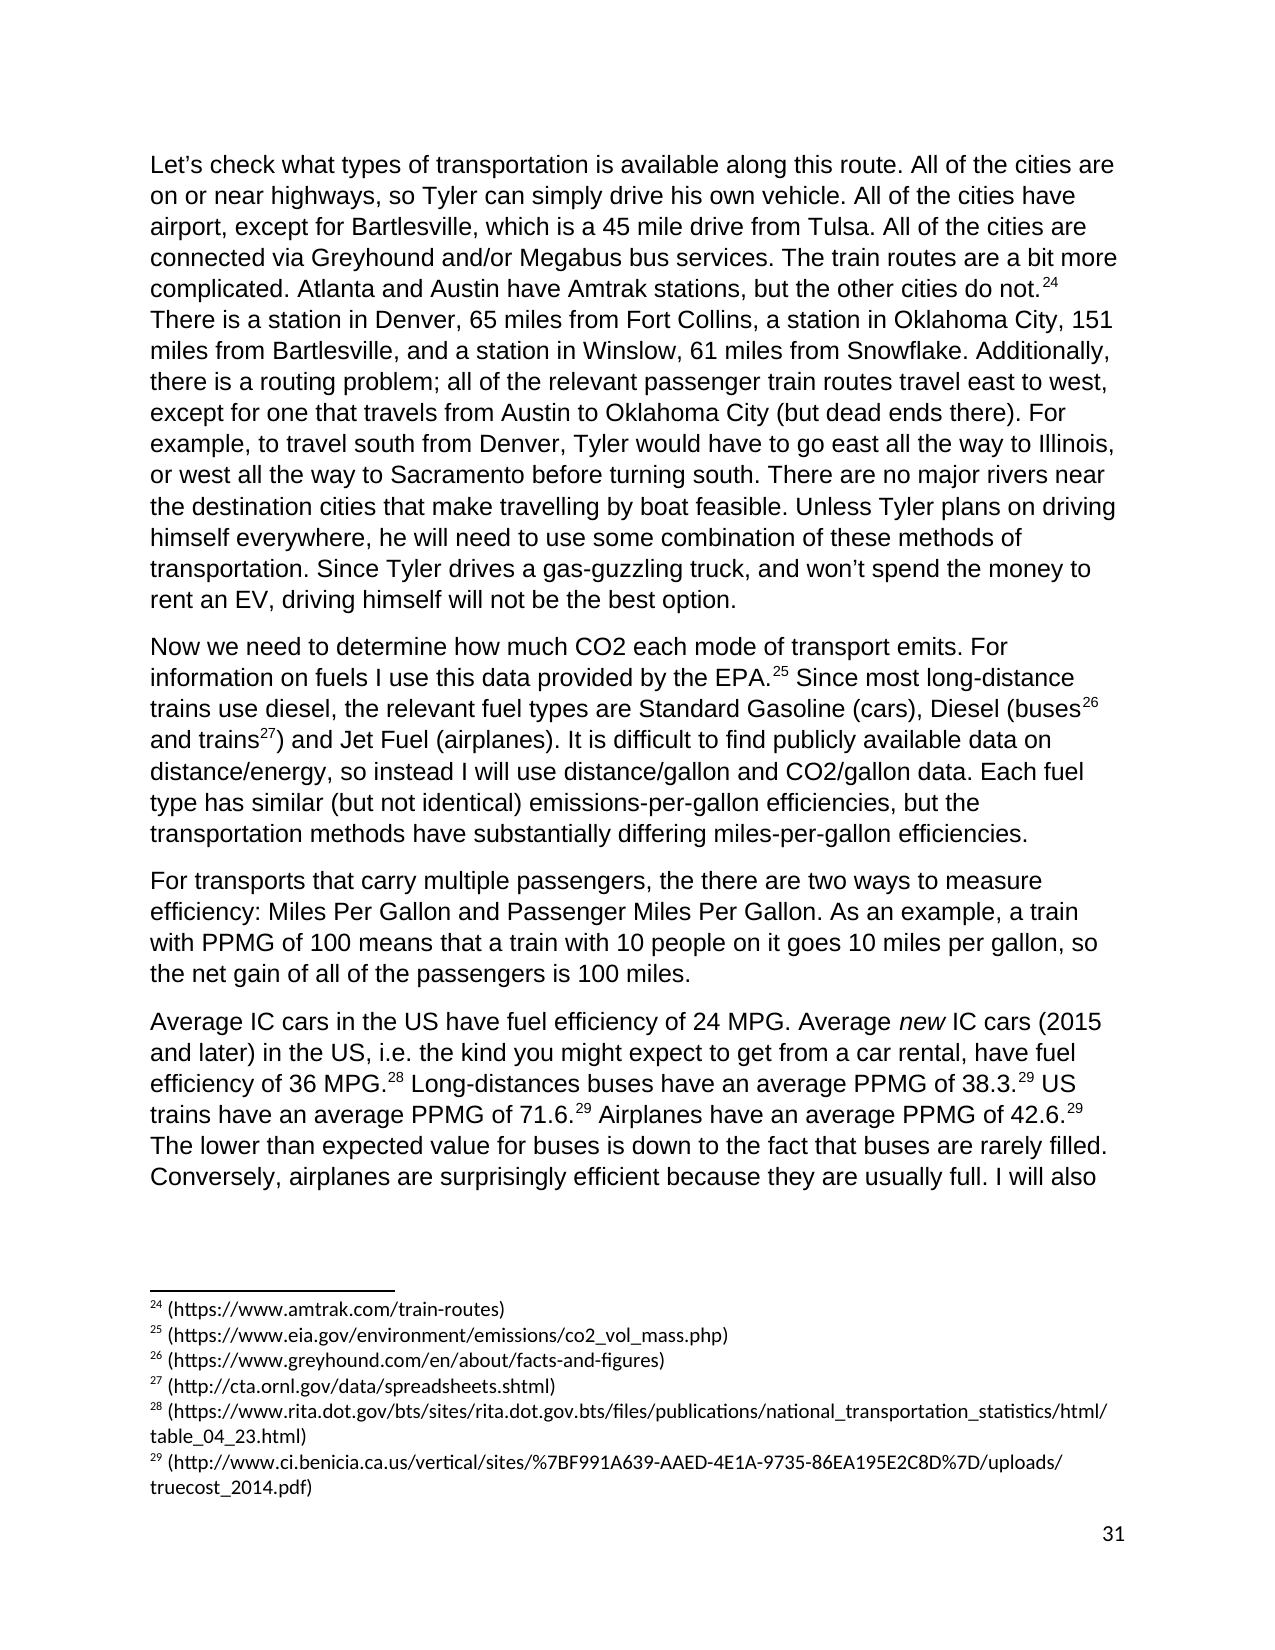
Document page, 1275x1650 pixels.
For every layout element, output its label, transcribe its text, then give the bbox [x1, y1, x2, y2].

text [150, 1007, 1125, 1191]
text Let’s check what types of transportation is available along this route. All of the cities are on or near highways, so Tyler can simply drive his own vehicle. All of the cities have airport, except for Bartlesville, which is a 45 mile drive from Tulsa. All of the cities are connected via Greyhound and/or Megabus bus services. The train routes are a bit more complicated. Atlanta and Austin have Amtrak stations, but the other cities do not. There is a station in Denver, 65 miles from Fort Collins, a station in Oklahoma City, 151 miles from Bartlesville, and a station in Winslow, 61 miles from Snowflake. Additionally, there is a routing problem; all of the relevant passenger train routes travel east to west, except for one that travels from Austin to Oklahoma City (but dead ends there). For example, to travel south from Denver, Tyler would have to go east all the way to Illinois, or west all the way to Sacramento before turning south. There are no major rivers near the destination cities that make travelling by boat feasible. Unless Tyler plans on driving himself everywhere, he will need to use some combination of these methods of transportation. Since Tyler drives a gas-guzzling truck, and won’t spend the money to rent an EV, driving himself will not be the best option. [150, 150, 1125, 613]
text For transports that carry multiple passengers, the there are two ways to measure efficiency: Miles Per Gallon and Passenger Miles Per Gallon. As an example, a train with PPMG of 100 means that a train with 10 people on it goes 10 miles per gallon, so the net gain of all of the passengers is 100 miles. [150, 866, 1125, 988]
text Now we need to determine how much CO2 each mode of transport emits. For information on fuels I use this data provided by the EPA. Since most long-distance trains use diesel, the relevant fuel types are Standard Gasoline (cars), Diesel (buses and trains) and Jet Fuel (airplanes). It is difficult to find publicly available data on distance/energy, so instead I will use distance/gallon and CO2/gallon data. Each fuel type has similar (but not identical) emissions-per-gallon efficiencies, but the transportation methods have substantially differing miles-per-gallon efficiencies. [150, 632, 1125, 847]
